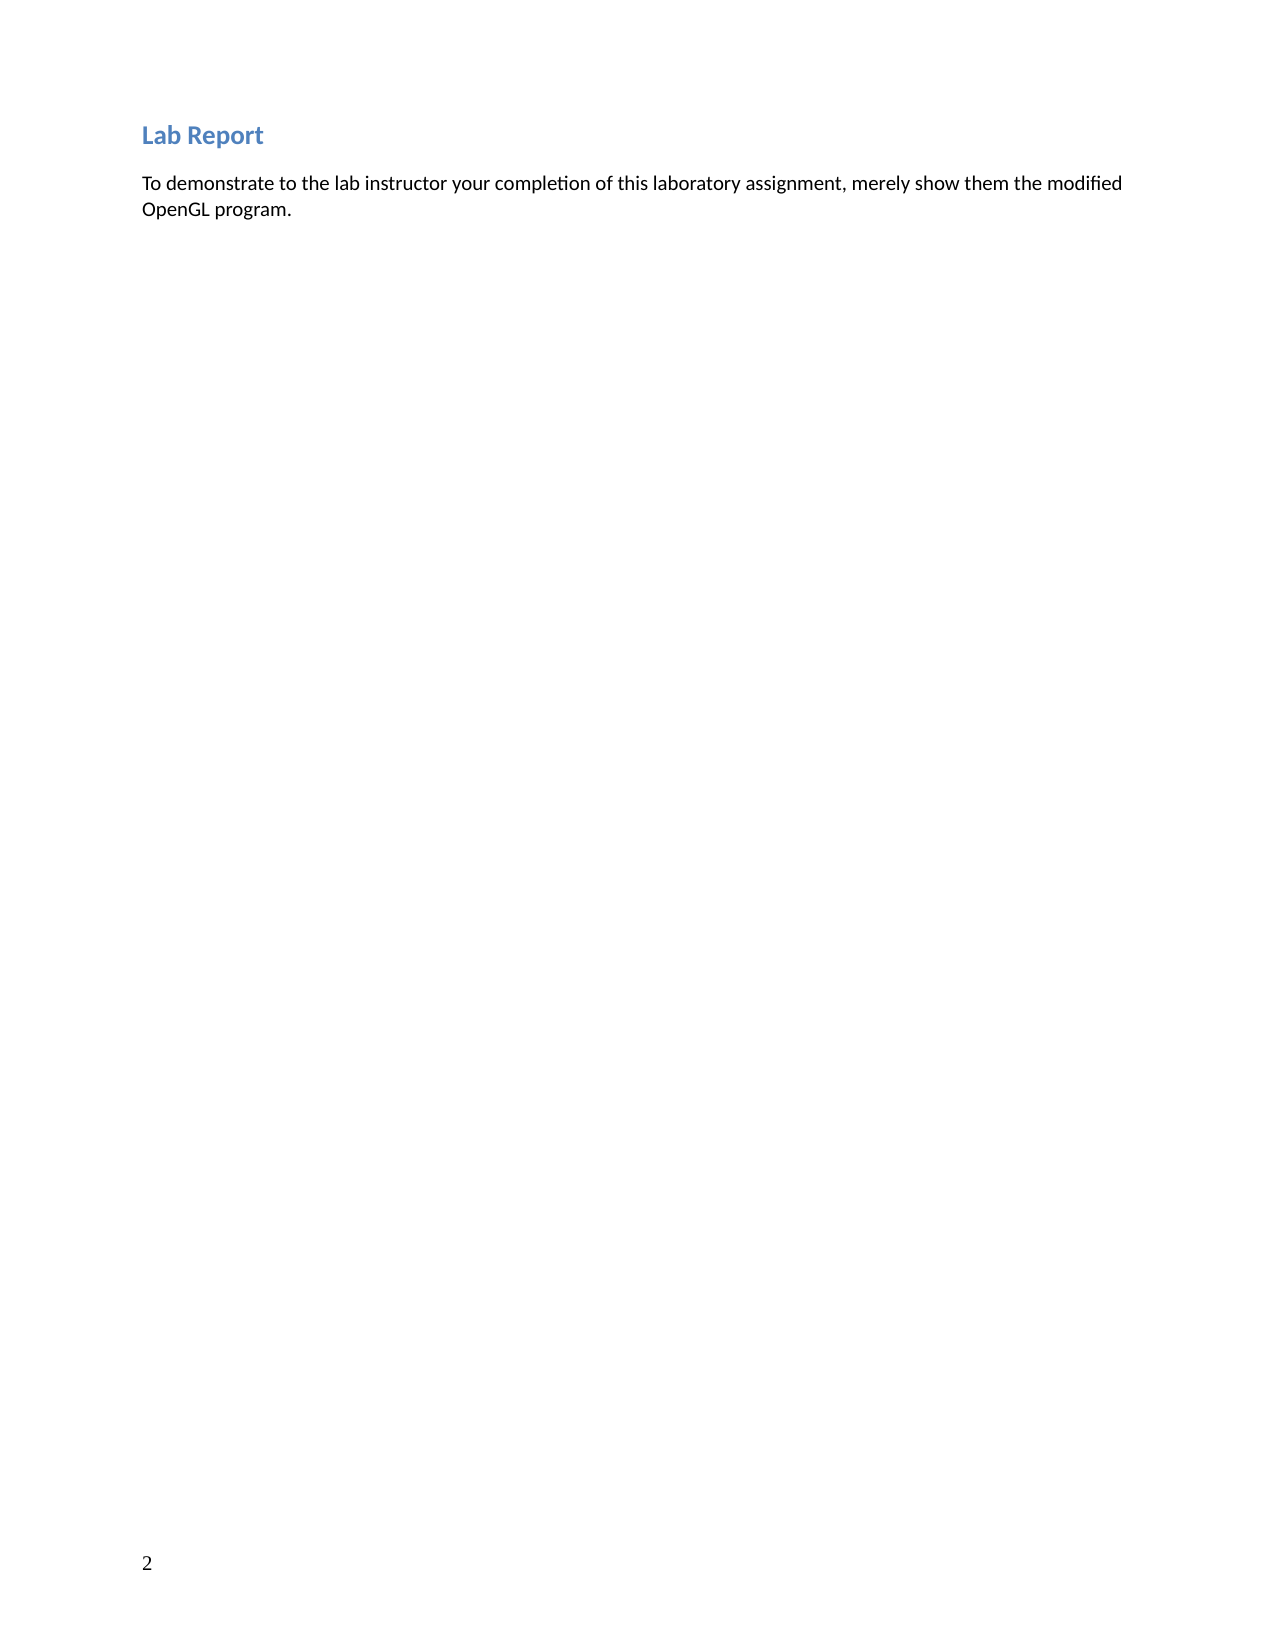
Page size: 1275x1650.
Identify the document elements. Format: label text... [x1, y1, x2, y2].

subtitle Lab Report [142, 118, 1133, 151]
text To demonstrate to the lab instructor your completion of this laboratory assignment, merely show them the modified OpenGL program. [142, 170, 1133, 221]
